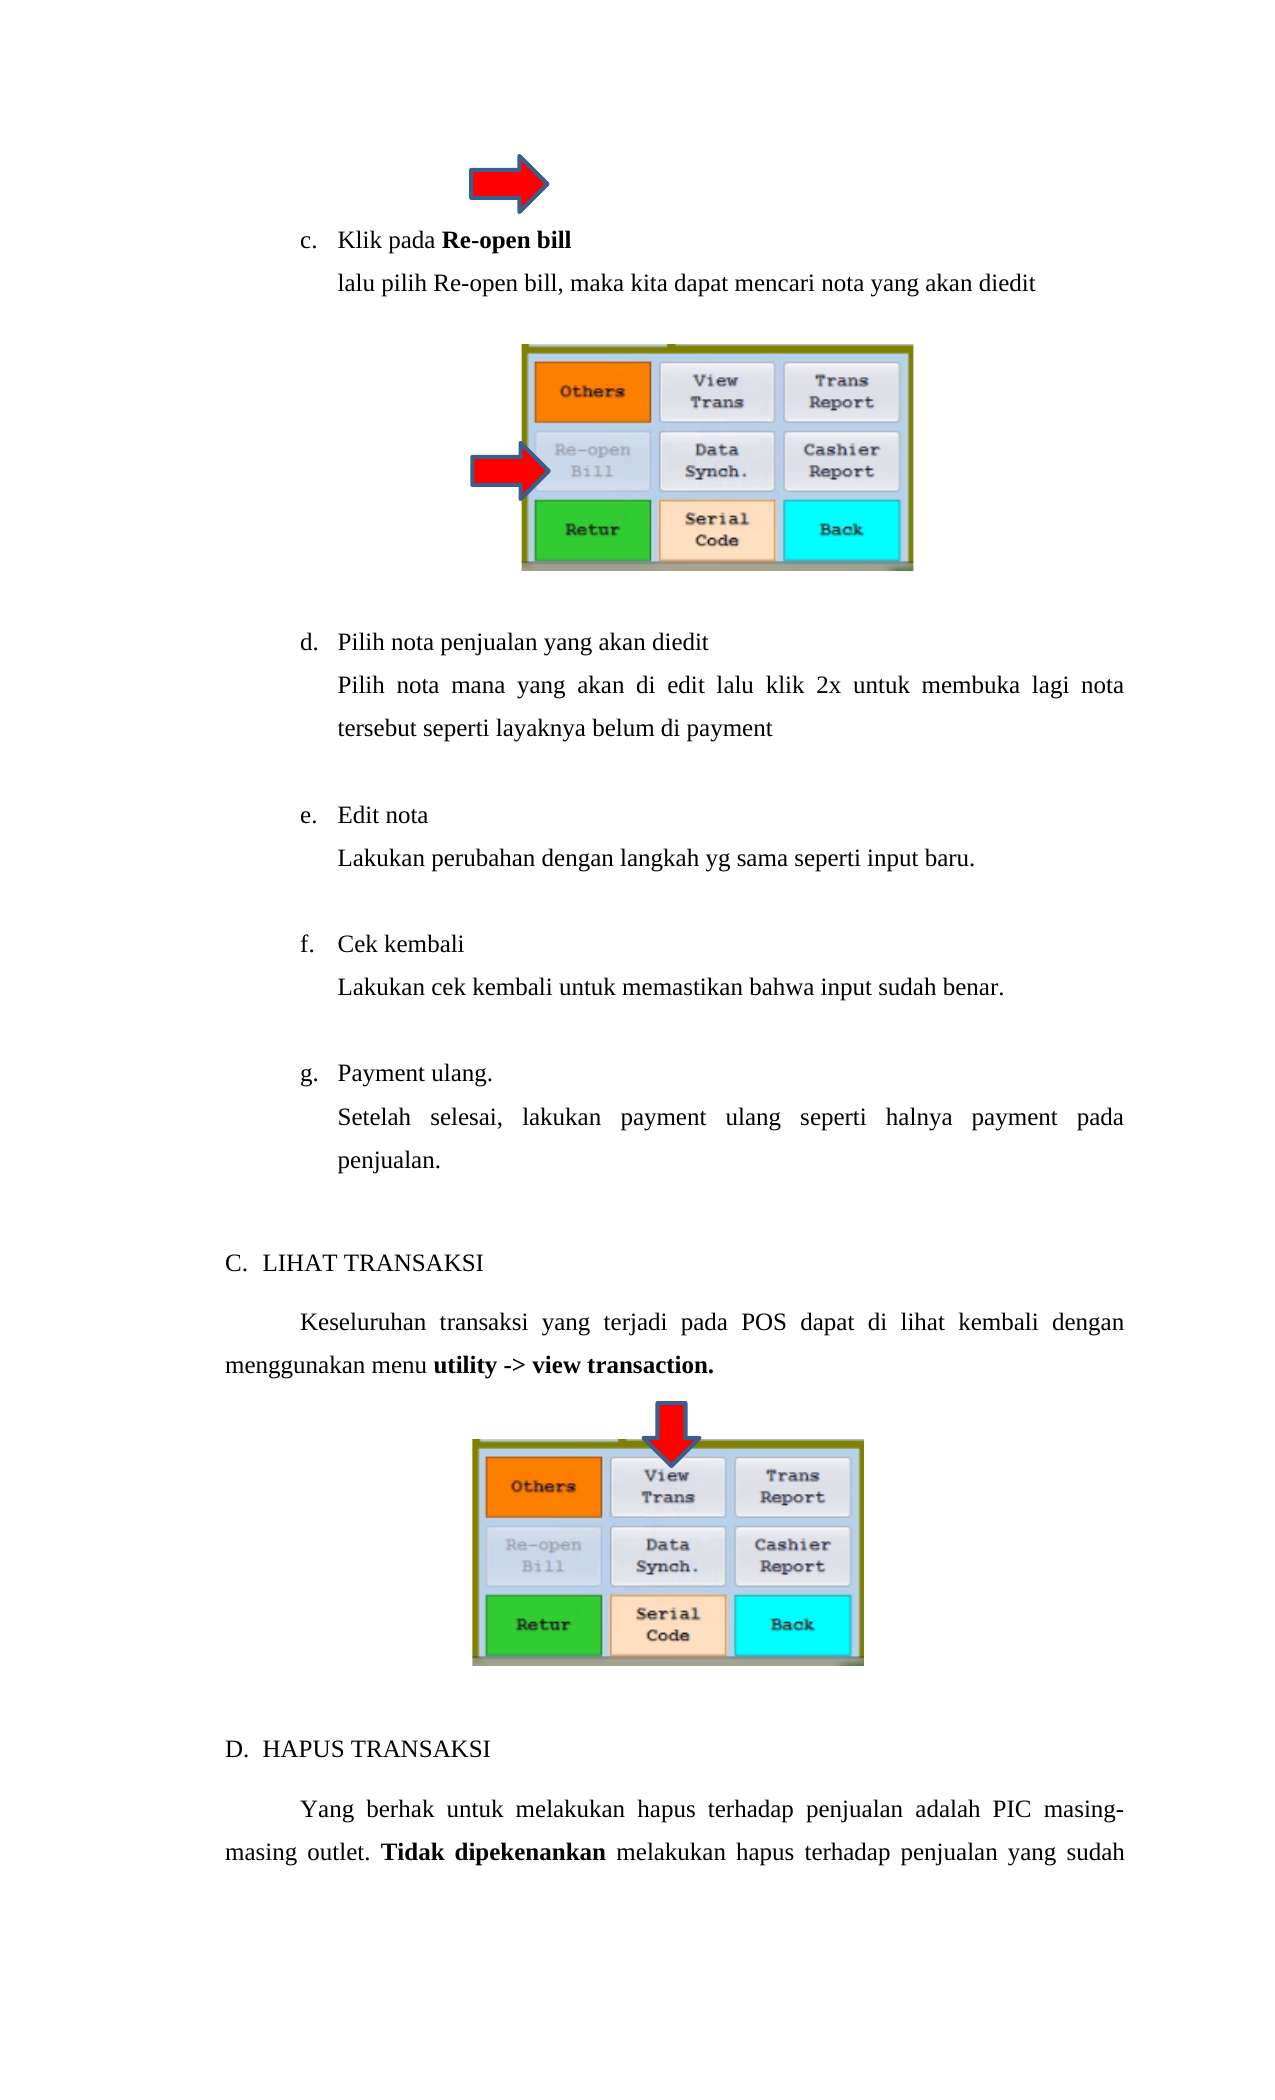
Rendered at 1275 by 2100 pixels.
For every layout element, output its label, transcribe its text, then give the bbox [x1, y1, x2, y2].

subtitle HAPUS TRANSAKSI [225, 1734, 1125, 1763]
list Pilih nota mana yang akan di edit lalu klik 2x untuk membuka lagi nota tersebut seperti layaknya belum di payment [337, 670, 1125, 742]
list Edit nota [300, 800, 1125, 828]
list Cek kembali [300, 929, 1125, 958]
list lalu pilih Re-open bill, maka kita dapat mencari nota yang akan diedit [337, 268, 1125, 297]
list Klik pada Re-open bill [300, 225, 1125, 254]
picture [521, 344, 914, 571]
list Lakukan cek kembali untuk memastikan bahwa input sudah benar. [337, 972, 1125, 1001]
list Payment ulang. [300, 1058, 1125, 1087]
list Lakukan perubahan dengan langkah yg sama seperti input baru. [337, 843, 1125, 872]
picture [472, 1439, 864, 1666]
list Pilih nota penjualan yang akan diedit [300, 627, 1125, 656]
subtitle LIHAT TRANSAKSI [225, 1248, 1125, 1276]
text Keseluruhan transaksi yang terjadi pada POS dapat di lihat kembali dengan menggunakan menu utility -> view transaction. [225, 1307, 1125, 1379]
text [225, 1794, 1125, 1866]
list Setelah selesai, lakukan payment ulang seperti halnya payment pada penjualan. [337, 1102, 1125, 1173]
